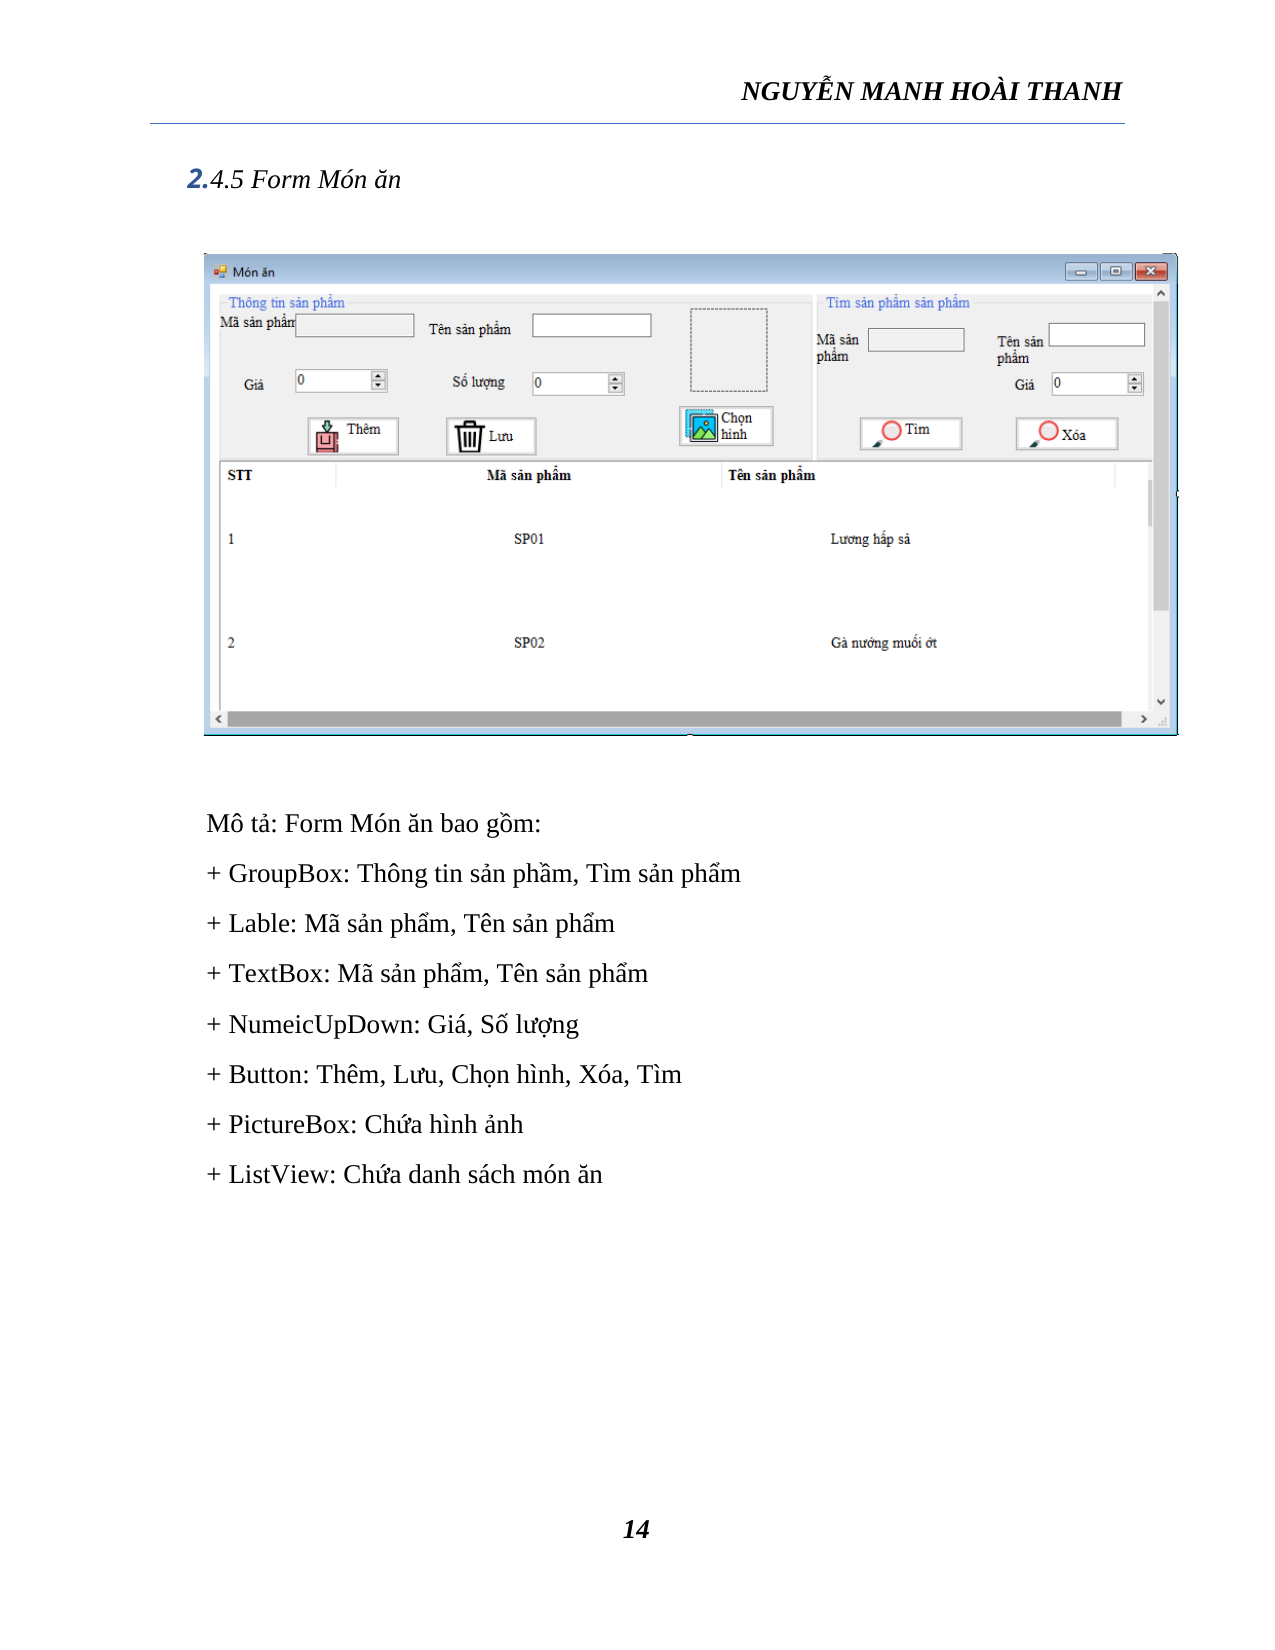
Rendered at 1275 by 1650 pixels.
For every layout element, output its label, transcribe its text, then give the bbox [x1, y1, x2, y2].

picture [203, 253, 1179, 736]
text + PictureBox: Chứa hình ảnh [206, 1108, 1125, 1139]
text + TextBox: Mã sản phẩm, Tên sản phẩm [206, 958, 1125, 989]
text + ListView: Chứa danh sách món ăn [206, 1158, 1125, 1189]
text + NumeicUpDown: Giá, Số lượng [206, 1008, 1125, 1039]
text + GroupBox: Thông tin sản phầm, Tìm sản phẩm [206, 857, 1125, 888]
text + Button: Thêm, Lưu, Chọn hình, Xóa, Tìm [206, 1058, 1125, 1089]
text Mô tả: Form Món ăn bao gồm: [206, 807, 1125, 838]
text + Lable: Mã sản phẩm, Tên sản phẩm [206, 907, 1125, 938]
subtitle 2.4.5 Form Món ăn [187, 159, 1125, 196]
